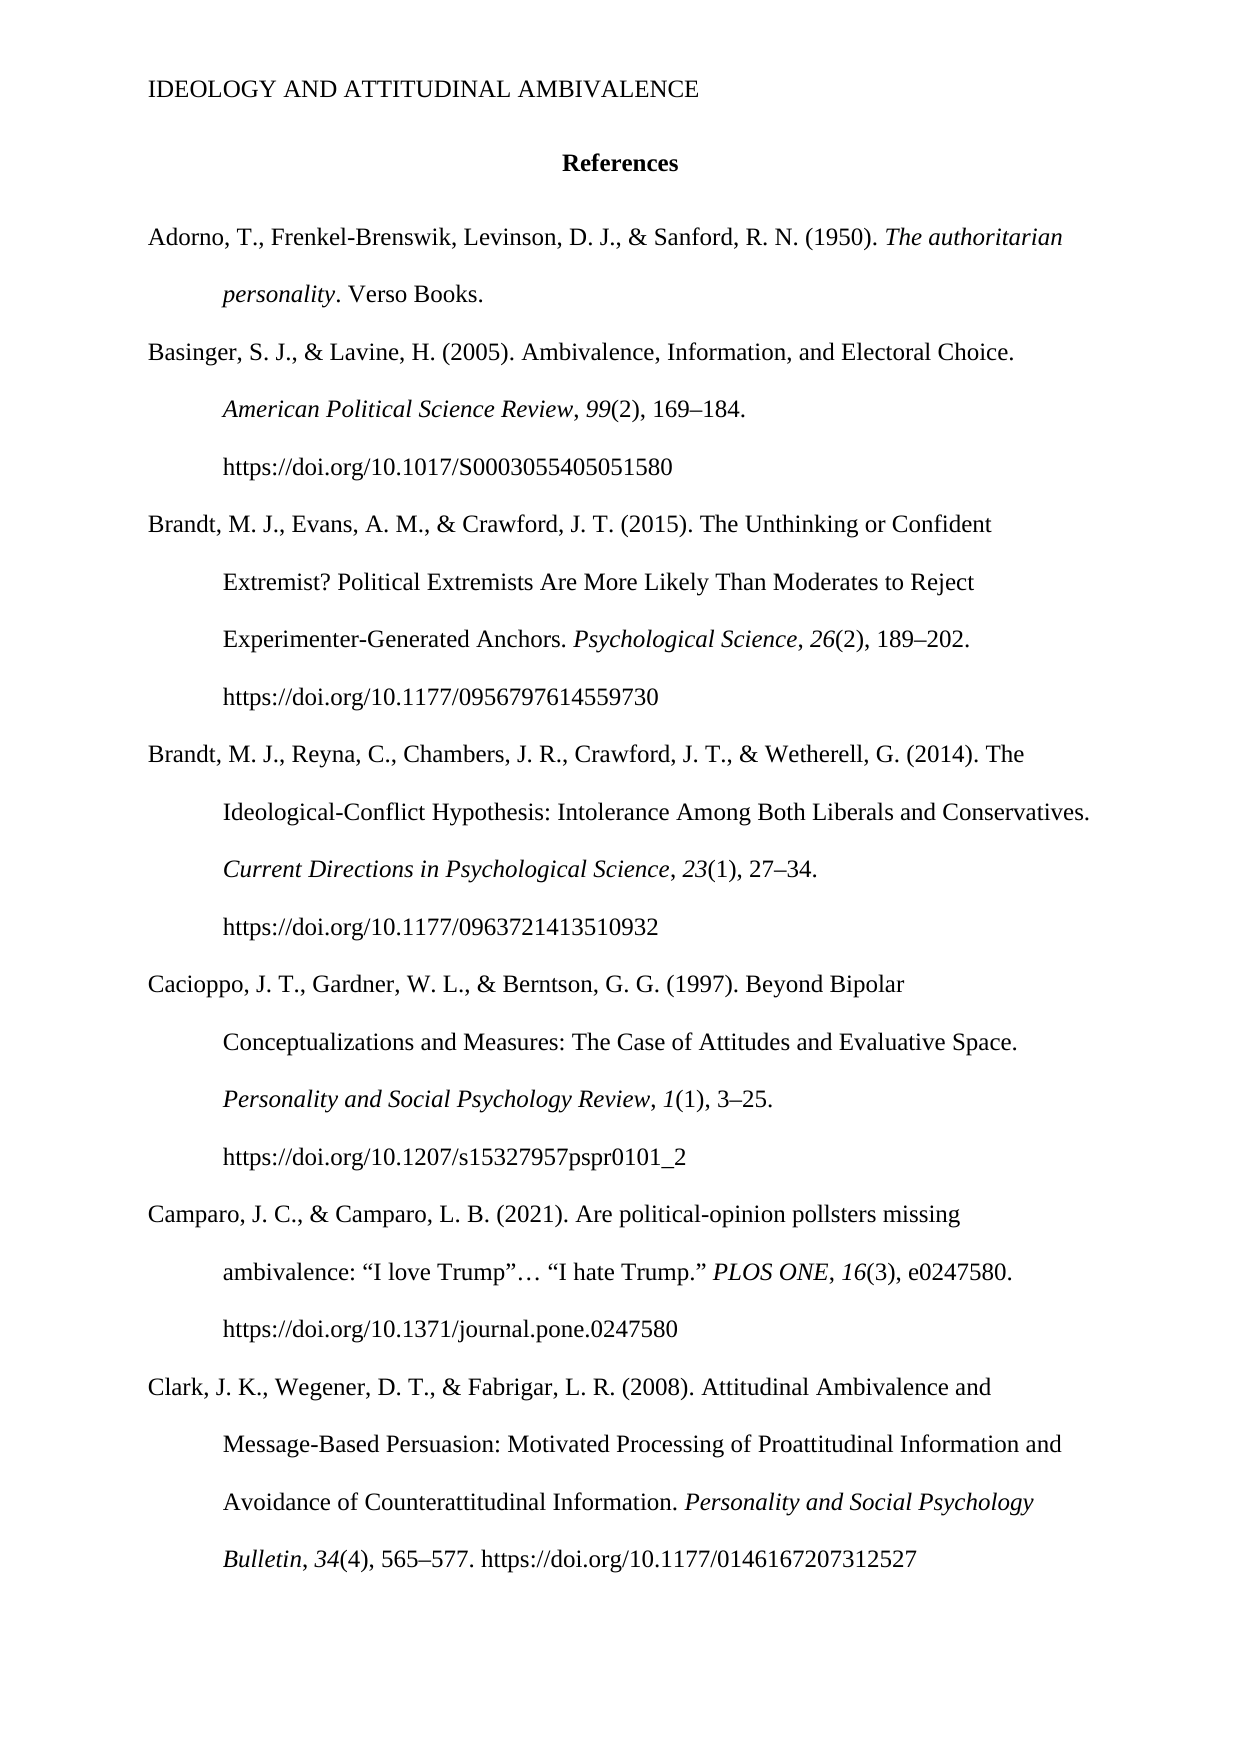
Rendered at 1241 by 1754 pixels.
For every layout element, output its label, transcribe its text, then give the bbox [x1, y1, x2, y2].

text References [148, 148, 1093, 176]
text Basinger, S. J., & Lavine, H. (2005). Ambivalence, Information, and Electoral Choice. American Political Science Review, 99(2), 169–184. https://doi.org/10.1017/S0003055405051580 [148, 337, 1093, 481]
text Brandt, M. J., Reyna, C., Chambers, J. R., Crawford, J. T., & Wetherell, G. (2014). The Ideological-Conflict Hypothesis: Intolerance Among Both Liberals and Conservatives. Current Directions in Psychological Science, 23(1), 27–34. https://doi.org/10.1177/0963721413510932 [148, 739, 1093, 941]
text Cacioppo, J. T., Gardner, W. L., & Berntson, G. G. (1997). Beyond Bipolar Conceptualizations and Measures: The Case of Attitudes and Evaluative Space. Personality and Social Psychology Review, 1(1), 3–25. https://doi.org/10.1207/s15327957pspr0101_2 [148, 969, 1093, 1171]
text Adorno, T., Frenkel-Brenswik, Levinson, D. J., & Sanford, R. N. (1950). The authoritarian personality. Verso Books. [148, 222, 1093, 308]
text Brandt, M. J., Evans, A. M., & Crawford, J. T. (2015). The Unthinking or Confident Extremist? Political Extremists Are More Likely Than Moderates to Reject Experimenter-Generated Anchors. Psychological Science, 26(2), 189–202. https://doi.org/10.1177/0956797614559730 [148, 509, 1093, 711]
text Camparo, J. C., & Camparo, L. B. (2021). Are political-opinion pollsters missing ambivalence: “I love Trump”… “I hate Trump.” PLOS ONE, 16(3), e0247580. https://doi.org/10.1371/journal.pone.0247580 [148, 1199, 1093, 1343]
text Clark, J. K., Wegener, D. T., & Fabrigar, L. R. (2008). Attitudinal Ambivalence and Message-Based Persuasion: Motivated Processing of Proattitudinal Information and Avoidance of Counterattitudinal Information. Personality and Social Psychology Bulletin, 34(4), 565–577. https://doi.org/10.1177/0146167207312527 [148, 1372, 1093, 1573]
